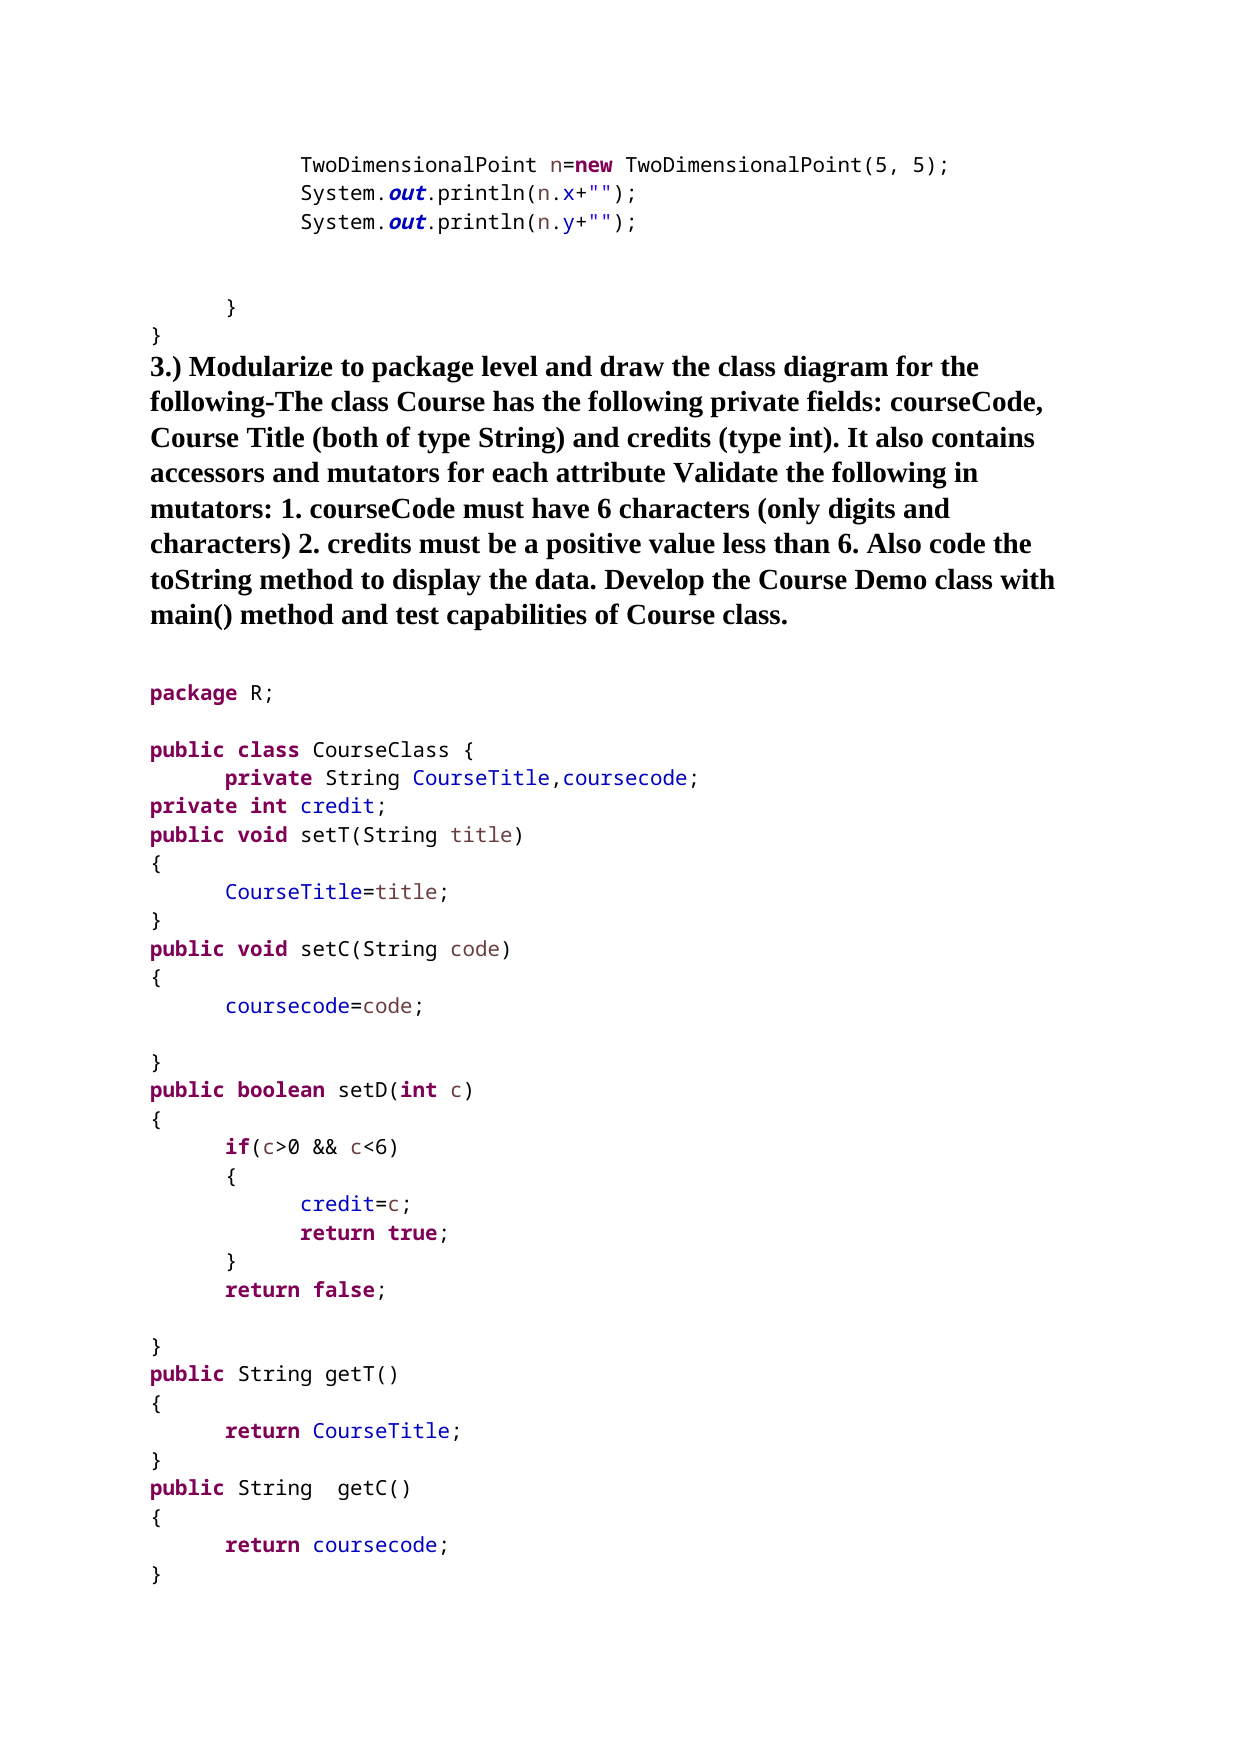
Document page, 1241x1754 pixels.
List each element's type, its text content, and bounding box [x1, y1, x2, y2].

text return true; [150, 1218, 1090, 1246]
text } [150, 320, 1090, 349]
text System.out.println(n.y+""); [150, 207, 1090, 235]
text TwoDimensionalPoint n=new TwoDimensionalPoint(5, 5); [150, 150, 1090, 178]
text { [150, 1388, 1090, 1416]
text credit=c; [150, 1189, 1090, 1218]
text 3.) Modularize to package level and draw the class diagram for the following-The class Course has the following private fields: courseCode, Course Title (both of type String) and credits (type int). It also contains accessors and mutators for each attribute Validate the following in mutators: 1. courseCode must have 6 characters (only digits and characters) 2. credits must be a positive value less than 6. Also code the toString method to display the data. Develop the Course Demo class with main() method and test capabilities of Course class. [150, 349, 1090, 631]
text public boolean setD(int c) [150, 1076, 1090, 1104]
text } [150, 1246, 1090, 1275]
text } [150, 292, 1090, 320]
text { [150, 962, 1090, 991]
text return false; [150, 1275, 1090, 1303]
text } [150, 1445, 1090, 1473]
text CourseTitle=title; [150, 877, 1090, 905]
text public String getT() [150, 1359, 1090, 1388]
text public void setT(String title) [150, 820, 1090, 848]
text public String getC() [150, 1473, 1090, 1502]
text { [150, 848, 1090, 877]
text package R; [150, 678, 1090, 706]
text } [150, 1559, 1090, 1587]
text private String CourseTitle,coursecode; [150, 763, 1090, 792]
text { [150, 1502, 1090, 1530]
text public void setC(String code) [150, 934, 1090, 962]
text if(c>0 && c<6) [150, 1132, 1090, 1161]
text return CourseTitle; [150, 1416, 1090, 1445]
text System.out.println(n.x+""); [150, 178, 1090, 207]
text { [150, 1104, 1090, 1132]
text private int credit; [150, 792, 1090, 820]
text public class CourseClass { [150, 735, 1090, 763]
text } [150, 1331, 1090, 1359]
text { [150, 1161, 1090, 1189]
text coursecode=code; [150, 991, 1090, 1019]
text } [150, 1047, 1090, 1076]
text } [150, 905, 1090, 934]
text return coursecode; [150, 1530, 1090, 1559]
